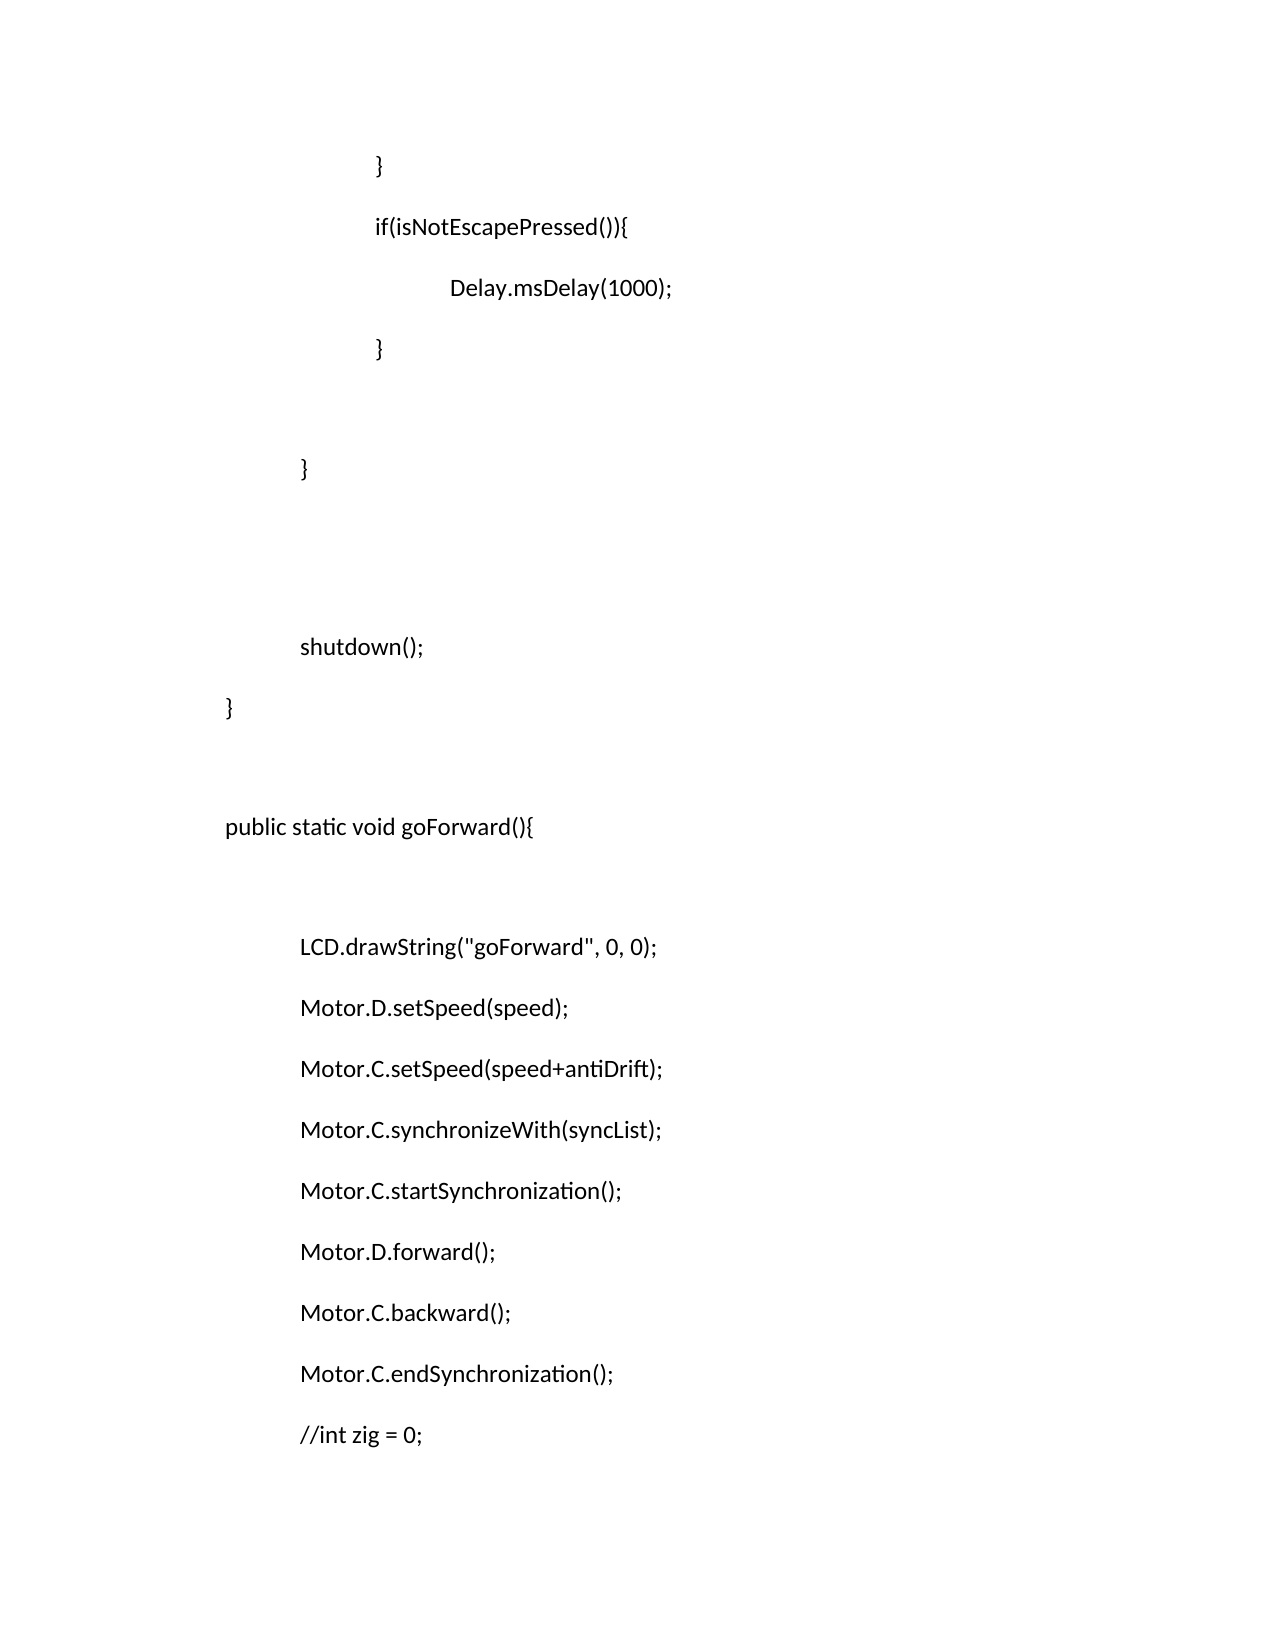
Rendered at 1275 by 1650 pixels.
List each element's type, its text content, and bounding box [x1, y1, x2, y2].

text } [150, 692, 1125, 722]
text Motor.C.endSynchronization(); [150, 1358, 1125, 1389]
text Motor.D.setSpeed(speed); [150, 992, 1125, 1023]
text } [150, 150, 1125, 181]
text LCD.drawString("goForward", 0, 0); [150, 931, 1125, 962]
text Motor.C.setSpeed(speed+antiDrift); [150, 1053, 1125, 1084]
text public static void goForward(){ [150, 811, 1125, 842]
text } [150, 333, 1125, 364]
text Delay.msDelay(1000); [150, 272, 1125, 303]
text Motor.C.startSynchronization(); [150, 1175, 1125, 1206]
text shutdown(); [150, 631, 1125, 661]
text } [150, 453, 1125, 483]
text if(isNotEscapePressed()){ [150, 211, 1125, 242]
text Motor.C.backward(); [150, 1297, 1125, 1328]
text Motor.D.forward(); [150, 1236, 1125, 1267]
text Motor.C.synchronizeWith(syncList); [150, 1114, 1125, 1145]
text //int zig = 0; [150, 1419, 1125, 1450]
